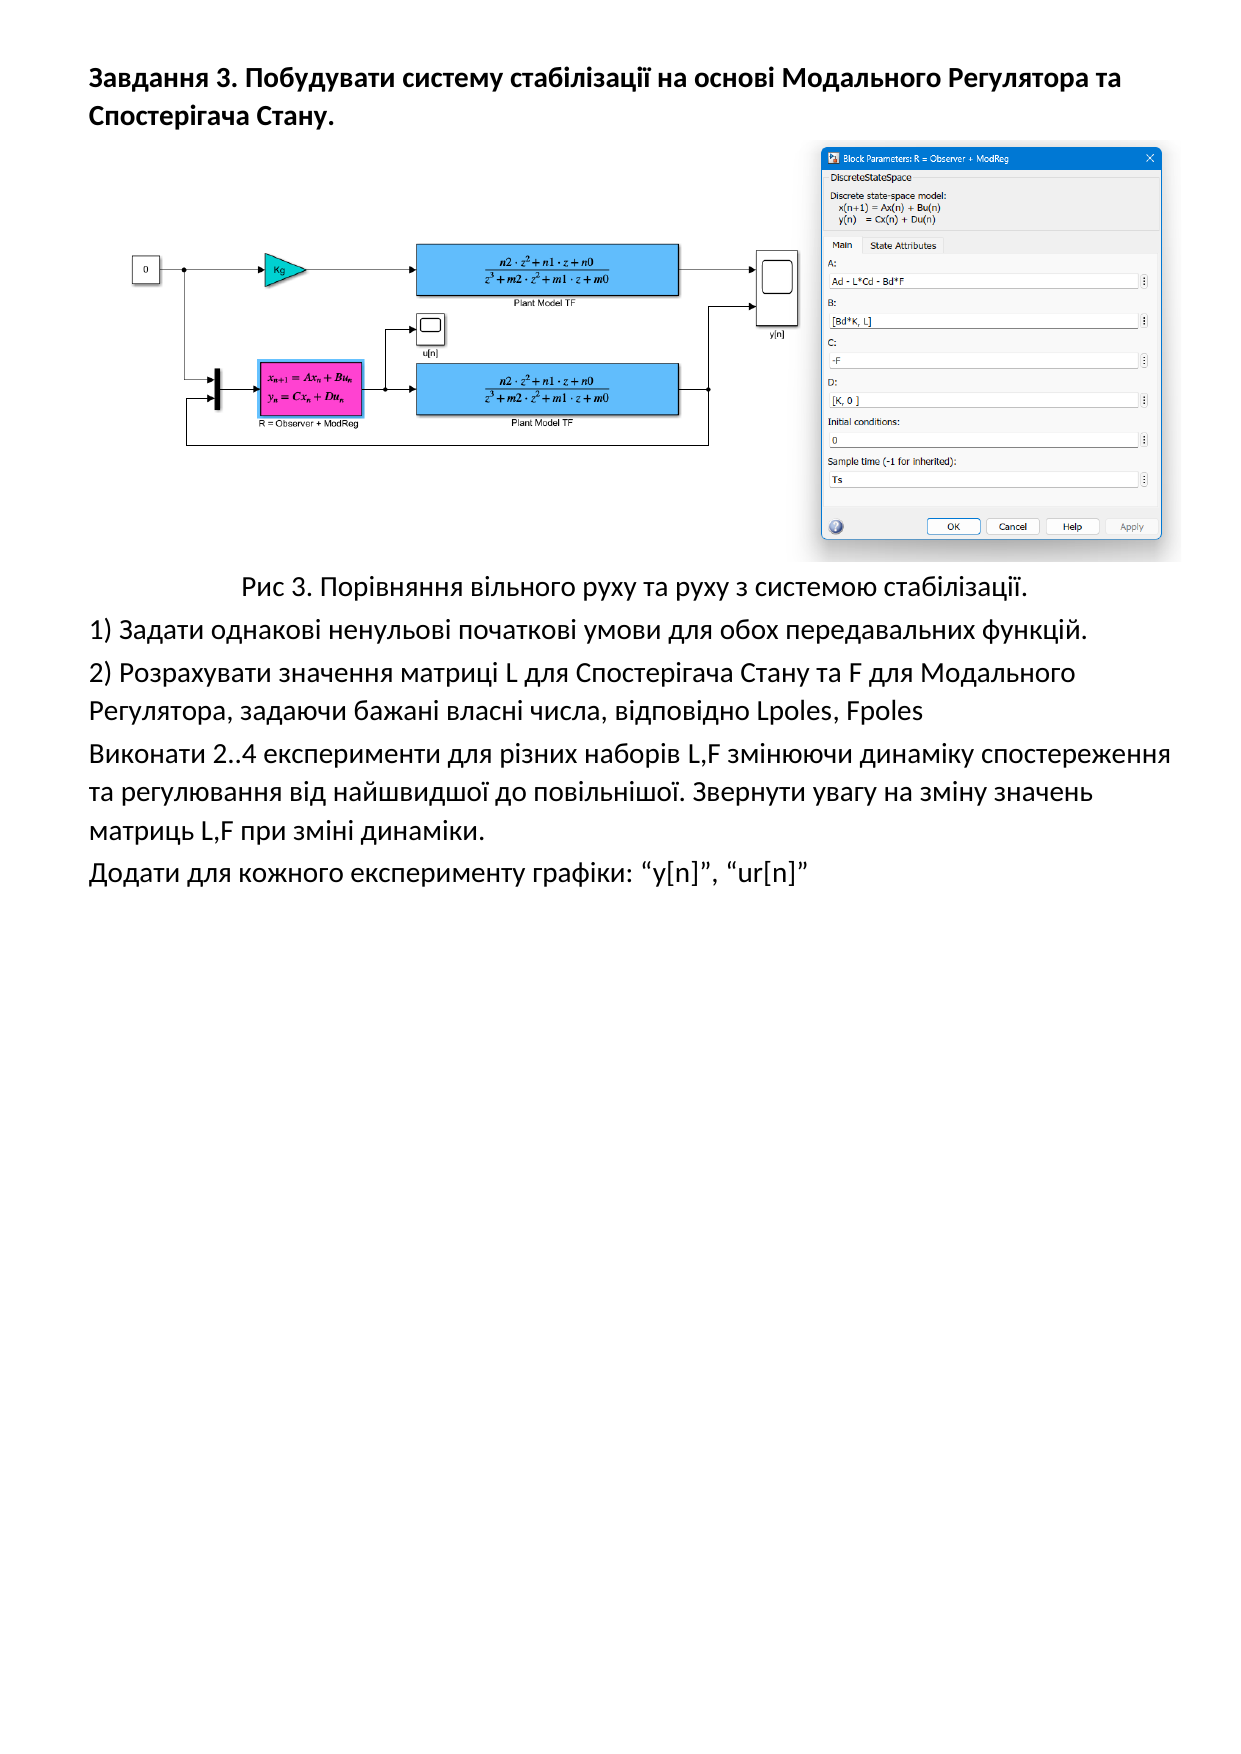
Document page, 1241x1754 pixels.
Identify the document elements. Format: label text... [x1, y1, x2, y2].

text Рис 3. Порівняння вільного руху та руху з системою стабілізації. [89, 568, 1181, 604]
text 1) Задати однакові ненульові початкові умови для обох передавальних функцій. [89, 611, 1181, 647]
picture [88, 140, 1182, 562]
text Виконати 2..4 експерименти для різних наборів L,F змінюючи динаміку спостереження та регулювання від найшвидшої до повільнішої. Звернути увагу на зміну значень матриць L,F при зміні динаміки. [89, 735, 1181, 847]
text Завдання 3. Побудувати систему стабілізації на основі Модального Регулятора та Спостерігача Стану. [89, 59, 1181, 133]
text 2) Розрахувати значення матриці L для Спостерігача Стану та F для Модального Регулятора, задаючи бажані власні числа, відповідно Lpoles, Fpoles [89, 654, 1181, 728]
text Додати для кожного експерименту графіки: “y[n]”, “ur[n]” [89, 854, 1181, 890]
